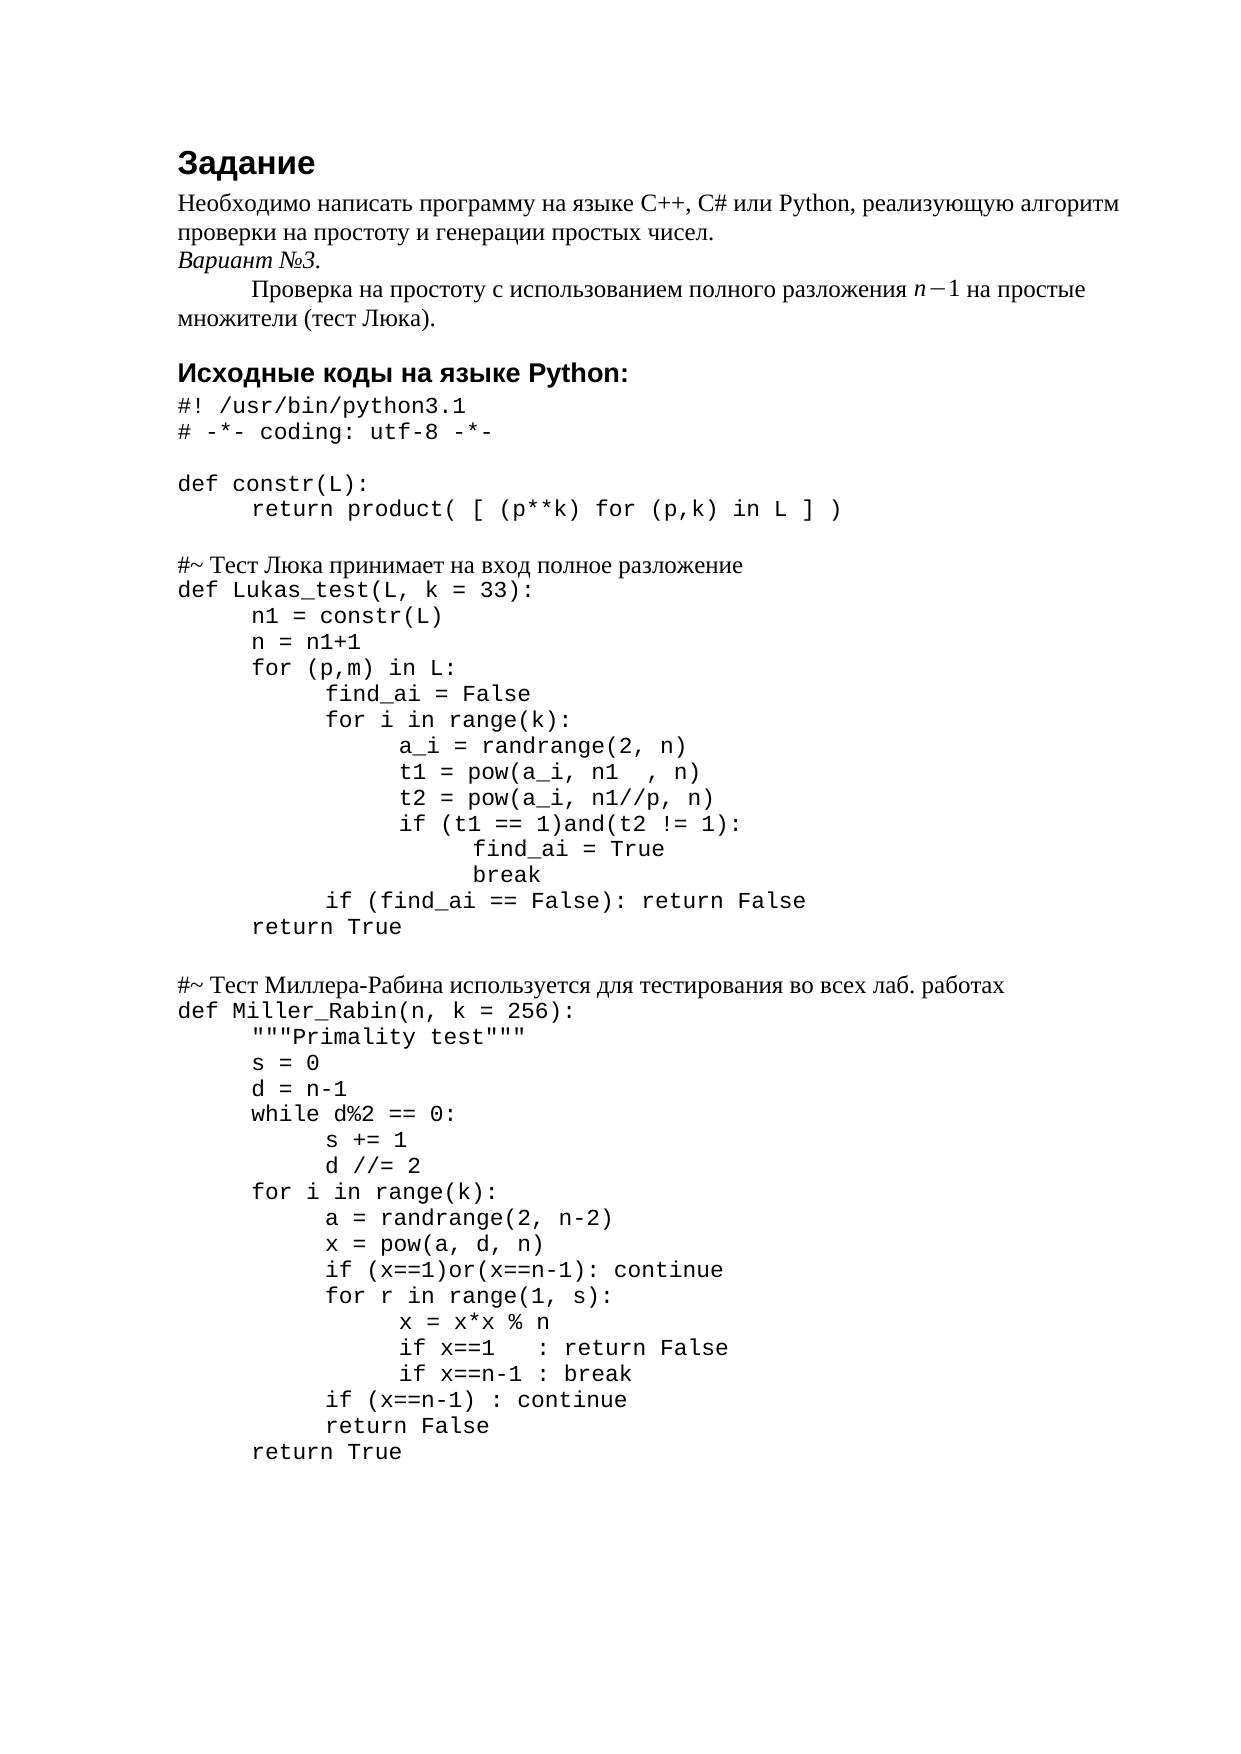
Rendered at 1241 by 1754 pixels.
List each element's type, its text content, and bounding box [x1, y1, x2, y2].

text n = n1+1 [177, 630, 1152, 656]
text return True [177, 1440, 1152, 1466]
text return product( [ (p**k) for (p,k) in L ] ) [177, 498, 1152, 524]
text Необходимо написать программу на языке C++, C# или Python, реализующую алгоритм проверки на простоту и генерации простых чисел. [177, 188, 1152, 245]
text t2 = pow(a_i, n1//p, n) [177, 786, 1152, 812]
text Вариант №3. [177, 245, 1152, 274]
text find_ai = True [177, 838, 1152, 864]
text while d%2 == 0: [177, 1103, 1152, 1129]
text Проверка на простоту с использованием полного разложения на простые множители (тест Люка). [177, 274, 1152, 332]
text t1 = pow(a_i, n1 , n) [177, 760, 1152, 786]
text x = x*x % n [177, 1310, 1152, 1336]
subtitle Исходные коды на языке Python: [177, 357, 1152, 388]
text find_ai = False [177, 682, 1152, 708]
text for r in range(1, s): [177, 1284, 1152, 1310]
text a_i = randrange(2, n) [177, 734, 1152, 760]
text for i in range(k): [177, 1181, 1152, 1207]
text """Primality test""" [177, 1025, 1152, 1051]
text s = 0 [177, 1051, 1152, 1077]
subtitle Задание [177, 143, 1152, 182]
text return True [177, 916, 1152, 942]
text #! /usr/bin/python3.1 [177, 394, 1152, 420]
text #~ Тест Миллера-Рабина используется для тестирования во всех лаб. работах [177, 970, 1152, 999]
text if (x==1)or(x==n-1): continue [177, 1258, 1152, 1284]
text a = randrange(2, n-2) [177, 1207, 1152, 1232]
text if (find_ai == False): return False [177, 890, 1152, 916]
text def Miller_Rabin(n, k = 256): [177, 999, 1152, 1025]
text if (x==n-1) : continue [177, 1388, 1152, 1414]
text if (t1 == 1)and(t2 != 1): [177, 812, 1152, 838]
text n1 = constr(L) [177, 604, 1152, 630]
text if x==1 : return False [177, 1336, 1152, 1362]
text s += 1 [177, 1129, 1152, 1155]
text for i in range(k): [177, 708, 1152, 734]
text # -*- coding: utf-8 -*- [177, 420, 1152, 446]
text d //= 2 [177, 1155, 1152, 1181]
text def Lukas_test(L, k = 33): [177, 578, 1152, 604]
text break [177, 864, 1152, 890]
text d = n-1 [177, 1077, 1152, 1103]
text def constr(L): [177, 472, 1152, 498]
text #~ Тест Люка принимает на вход полное разложение [177, 550, 1152, 578]
text for (p,m) in L: [177, 656, 1152, 682]
text return False [177, 1414, 1152, 1440]
text x = pow(a, d, n) [177, 1232, 1152, 1258]
text if x==n-1 : break [177, 1362, 1152, 1388]
